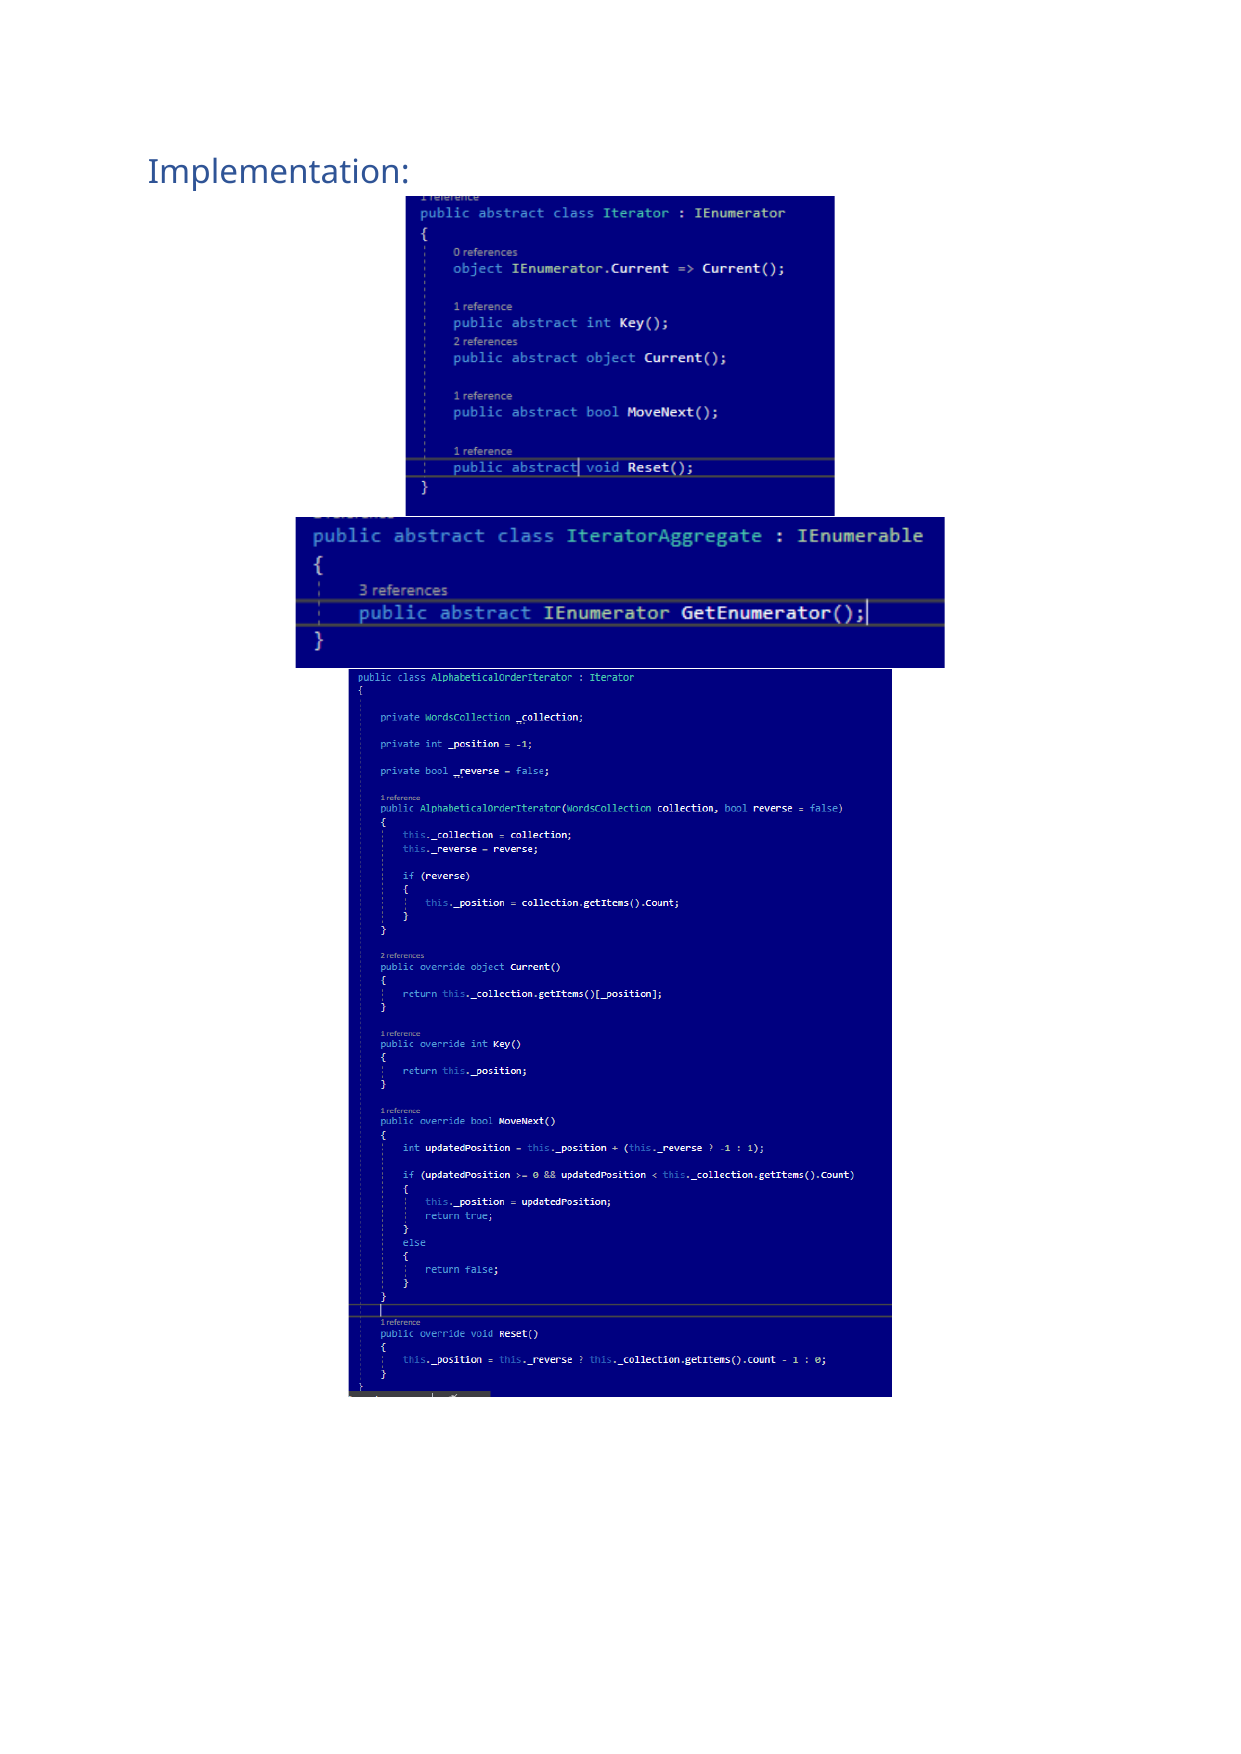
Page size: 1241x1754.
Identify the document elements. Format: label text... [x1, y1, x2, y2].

picture [295, 517, 945, 668]
picture [405, 196, 835, 516]
subtitle Implementation: [148, 148, 1093, 193]
picture [348, 669, 892, 1397]
